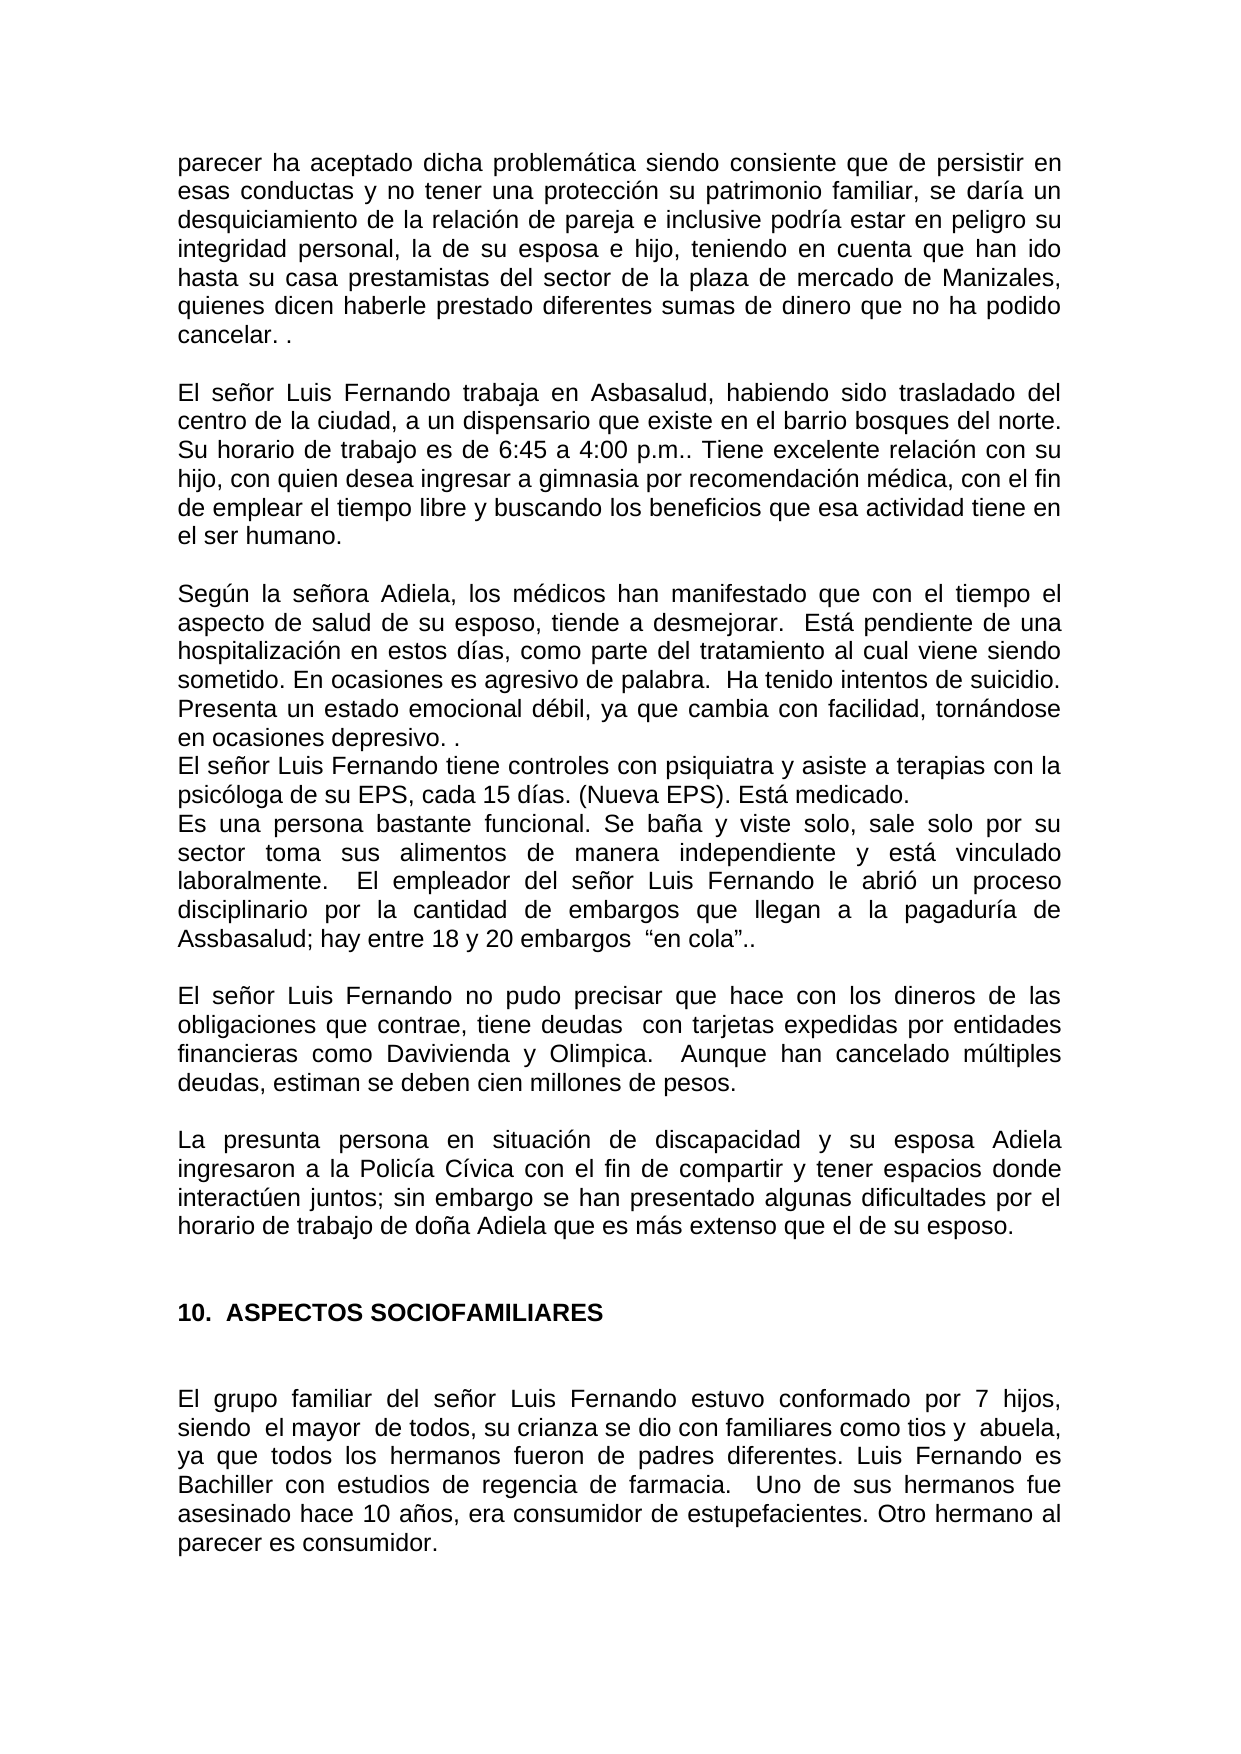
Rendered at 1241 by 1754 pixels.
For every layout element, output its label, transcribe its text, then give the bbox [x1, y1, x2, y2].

text El señor Luis Fernando trabaja en Asbasalud, habiendo sido trasladado del centro de la ciudad, a un dispensario que existe en el barrio bosques del norte. Su horario de trabajo es de 6:45 a 4:00 p.m.. Tiene excelente relación con su hijo, con quien desea ingresar a gimnasia por recomendación médica, con el fin de emplear el tiempo libre y buscando los beneficios que esa actividad tiene en el ser humano. [177, 378, 1063, 550]
text El señor Luis Fernando tiene controles con psiquiatra y asiste a terapias con la psicóloga de su EPS, cada 15 días. (Nueva EPS). Está medicado. [177, 751, 1063, 809]
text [177, 148, 1063, 349]
text La presunta persona en situación de discapacidad y su esposa Adiela ingresaron a la Policía Cívica con el fin de compartir y tener espacios donde interactúen juntos; sin embargo se han presentado algunas dificultades por el horario de trabajo de doña Adiela que es más extenso que el de su esposo. [177, 1125, 1063, 1240]
text El señor Luis Fernando no pudo precisar que hace con los dineros de las obligaciones que contrae, tiene deudas con tarjetas expedidas por entidades financieras como Davivienda y Olimpica. Aunque han cancelado múltiples deudas, estiman se deben cien millones de pesos. [177, 981, 1063, 1096]
text Es una persona bastante funcional. Se baña y viste solo, sale solo por su sector toma sus alimentos de manera independiente y está vinculado laboralmente. El empleador del señor Luis Fernando le abrió un proceso disciplinario por la cantidad de embargos que llegan a la pagaduría de Assbasalud; hay entre 18 y 20 embargos “en cola”.. [177, 809, 1063, 953]
text El grupo familiar del señor Luis Fernando estuvo conformado por 7 hijos, siendo el mayor de todos, su crianza se dio con familiares como tios y abuela, ya que todos los hermanos fueron de padres diferentes. Luis Fernando es Bachiller con estudios de regencia de farmacia. Uno de sus hermanos fue asesinado hace 10 años, era consumidor de estupefacientes. Otro hermano al parecer es consumidor. [177, 1384, 1063, 1556]
text Según la señora Adiela, los médicos han manifestado que con el tiempo el aspecto de salud de su esposo, tiende a desmejorar. Está pendiente de una hospitalización en estos días, como parte del tratamiento al cual viene siendo sometido. En ocasiones es agresivo de palabra. Ha tenido intentos de suicidio. Presenta un estado emocional débil, ya que cambia con facilidad, tornándose en ocasiones depresivo. . [177, 579, 1063, 751]
text 10. ASPECTOS SOCIOFAMILIARES [177, 1298, 1063, 1326]
